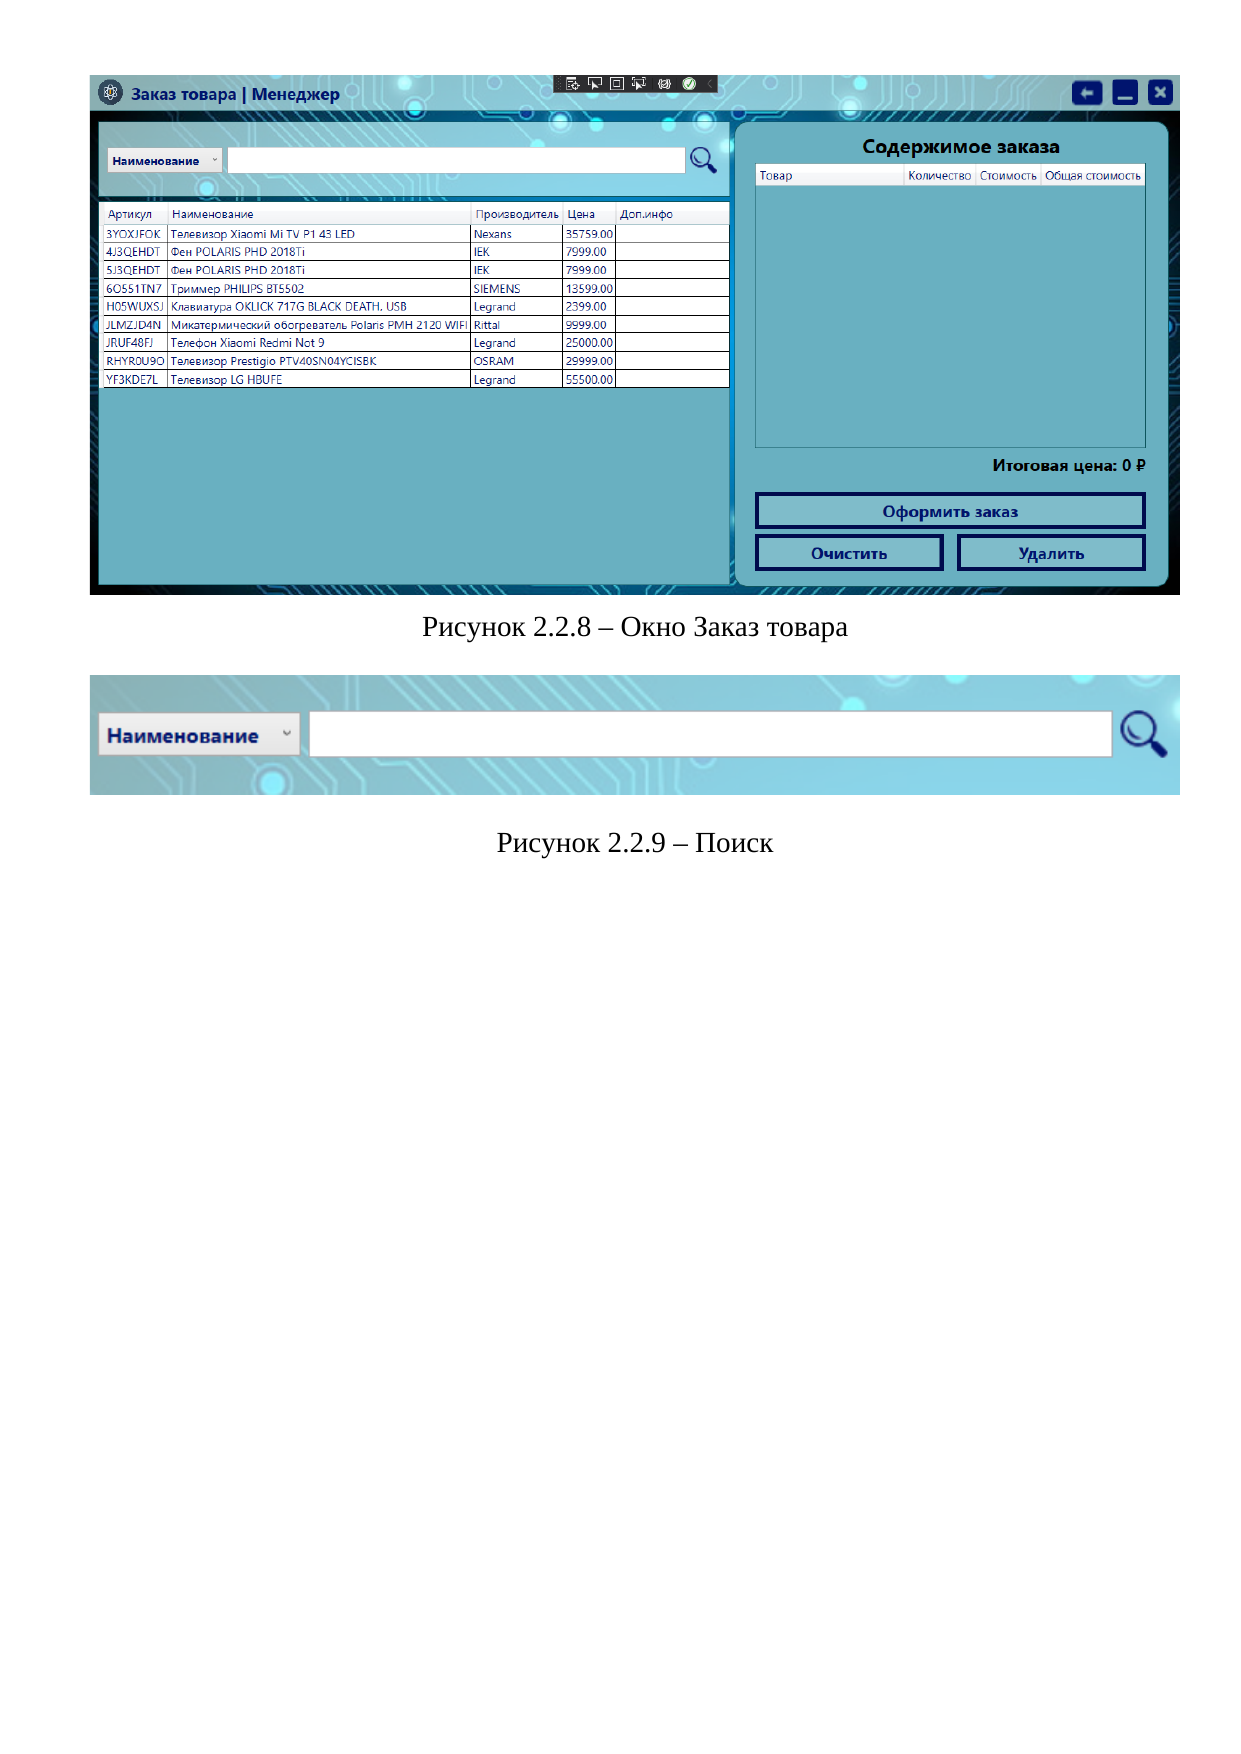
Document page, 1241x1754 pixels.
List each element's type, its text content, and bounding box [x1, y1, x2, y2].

text Рисунок 2.2.8 – Окно Заказ товара [75, 609, 1195, 642]
picture [89, 675, 1180, 795]
picture [89, 75, 1180, 595]
text Рисунок 2.2.9 – Поиск [75, 826, 1195, 859]
picture [442, 590, 454, 595]
